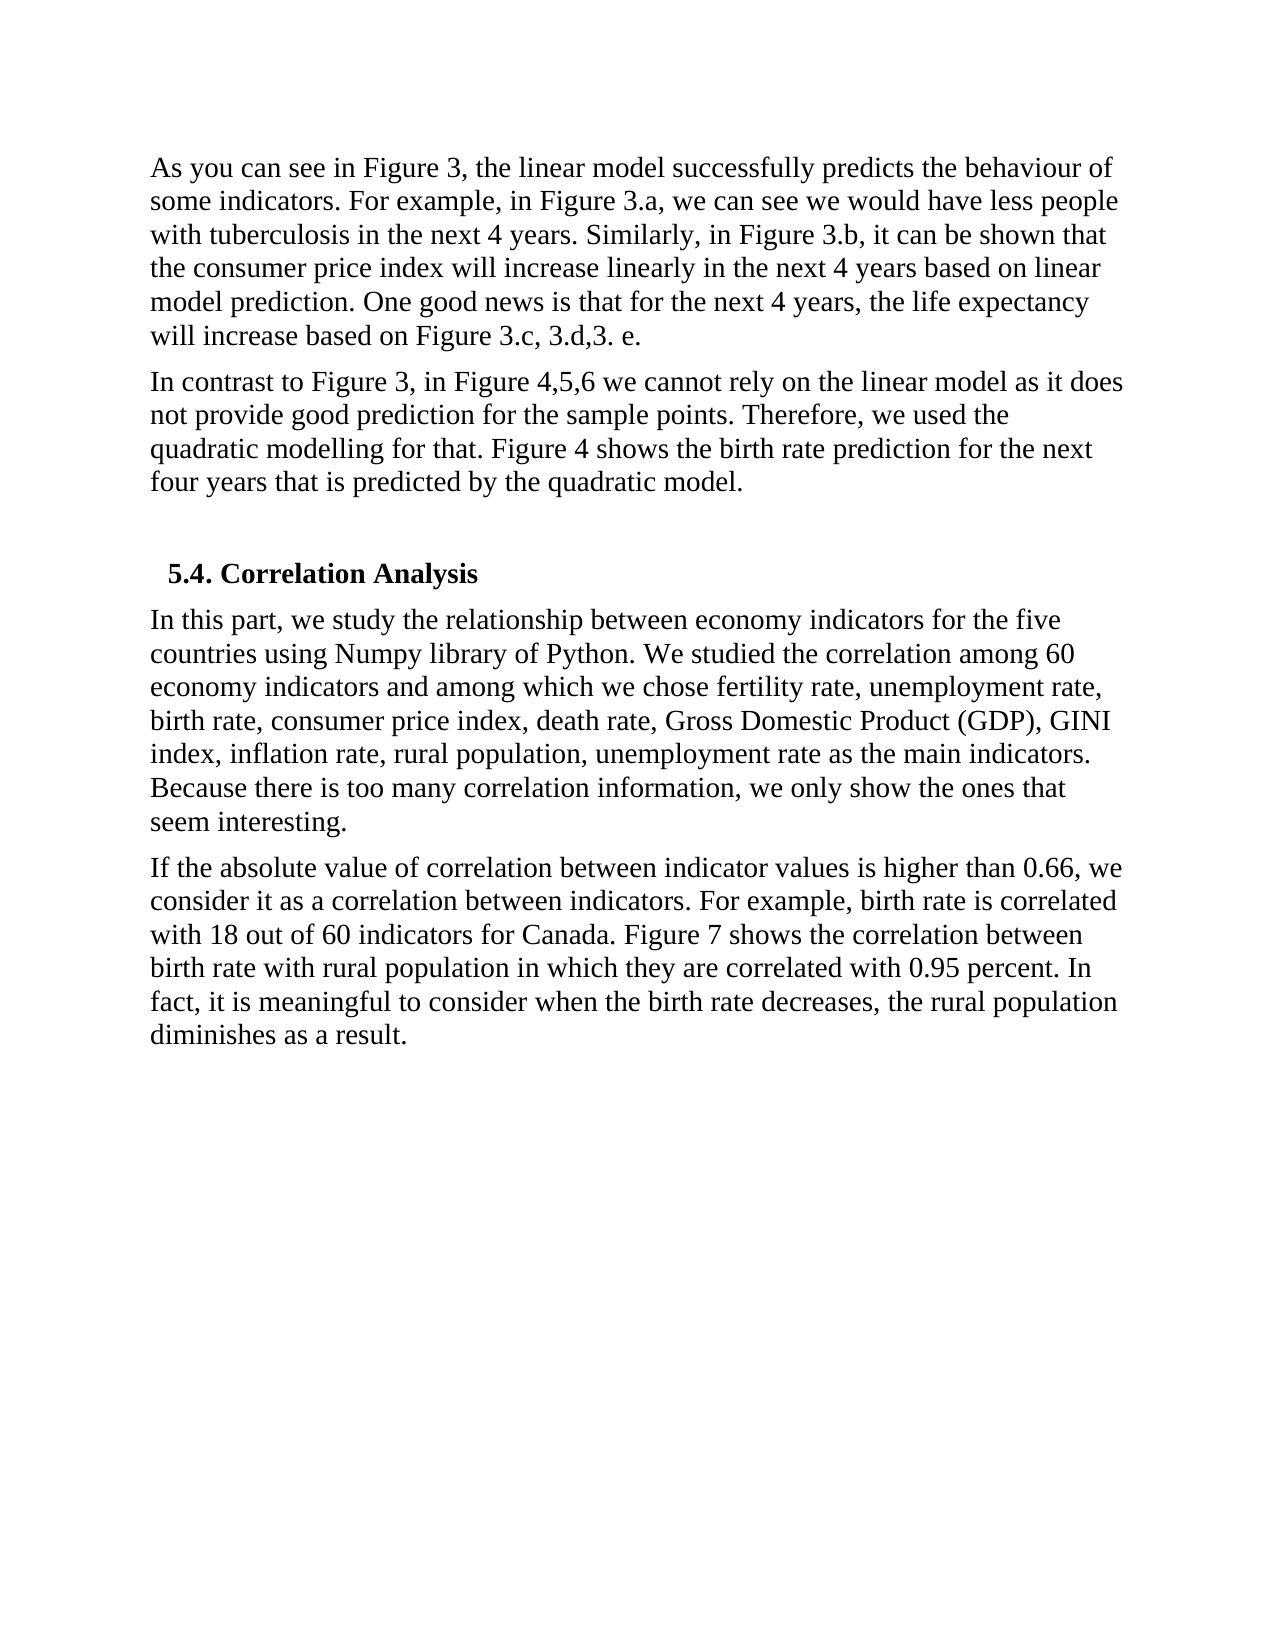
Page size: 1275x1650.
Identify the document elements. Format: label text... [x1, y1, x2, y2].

text In contrast to Figure 3, in Figure 4,5,6 we cannot rely on the linear model as it does not provide good prediction for the sample points. Therefore, we used the quadratic modelling for that. Figure 4 shows the birth rate prediction for the next four years that is predicted by the quadratic model. [150, 364, 1125, 498]
text As you can see in Figure 3, the linear model successfully predicts the behaviour of some indicators. For example, in Figure 3.a, we can see we would have less people with tuberculosis in the next 4 years. Similarly, in Figure 3.b, it can be shown that the consumer price index will increase linearly in the next 4 years based on linear model prediction. One good news is that for the next 4 years, the life expectancy will increase based on Figure 3.c, 3.d,3. e. [150, 150, 1125, 351]
list . Correlation Analysis [168, 556, 1125, 590]
text In this part, we study the relationship between economy indicators for the five countries using Numpy library of Python. We studied the correlation among 60 economy indicators and among which we chose fertility rate, unemployment rate, birth rate, consumer price index, death rate, Gross Domestic Product (GDP), GINI index, inflation rate, rural population, unemployment rate as the main indicators. Because there is too many correlation information, we only show the ones that seem interesting. [150, 602, 1125, 837]
text If the absolute value of correlation between indicator values is higher than 0.66, we consider it as a correlation between indicators. For example, birth rate is correlated with 18 out of 60 indicators for Canada. Figure 7 shows the correlation between birth rate with rural population in which they are correlated with 0.95 percent. In fact, it is meaningful to consider when the birth rate decreases, the rural population diminishes as a result. [150, 850, 1125, 1051]
